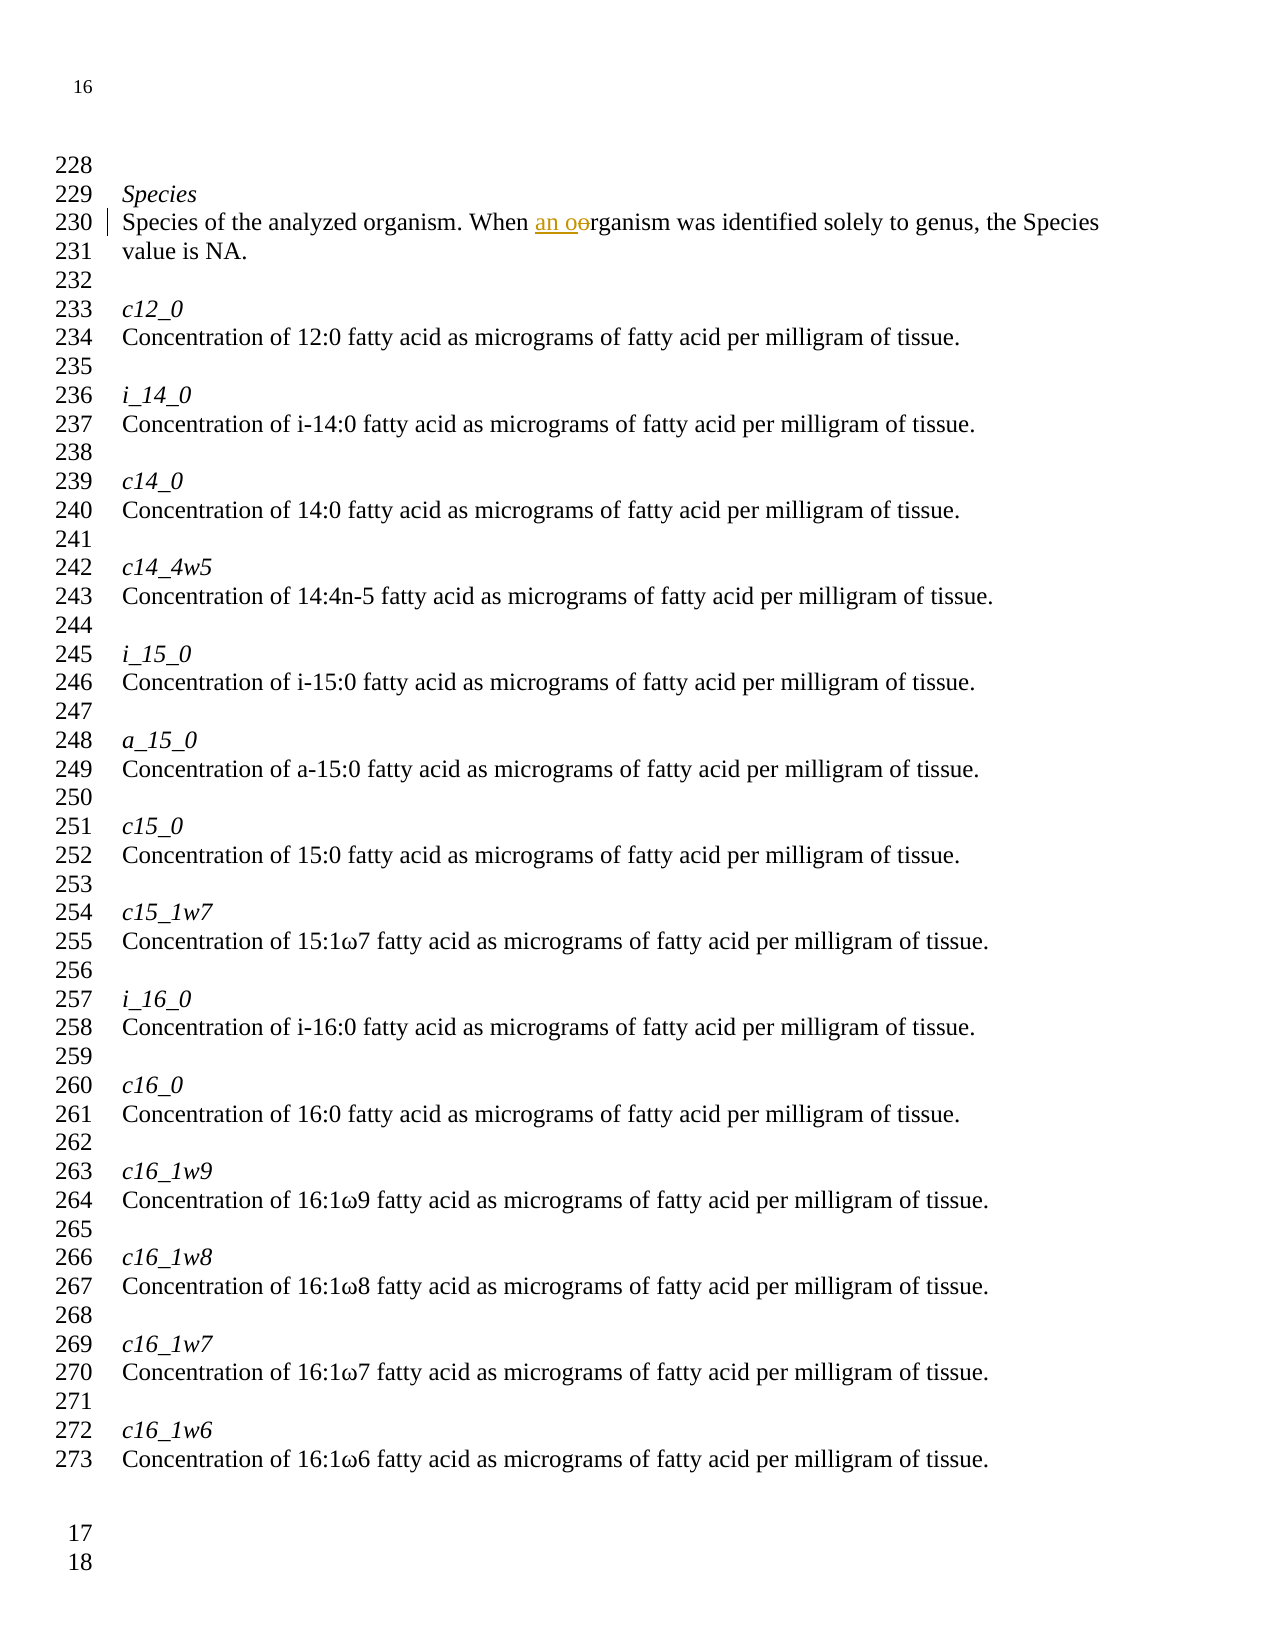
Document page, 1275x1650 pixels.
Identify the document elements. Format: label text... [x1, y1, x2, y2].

text i_15_0 [122, 639, 1125, 667]
text Concentration of 16:1ω6 fatty acid as micrograms of fatty acid per milligram of tissue. [122, 1444, 1125, 1472]
text c16_1w7 [122, 1329, 1125, 1357]
text Concentration of 15:0 fatty acid as micrograms of fatty acid per milligram of tissue. [122, 840, 1125, 869]
text Concentration of 16:1ω8 fatty acid as micrograms of fatty acid per milligram of tissue. [122, 1271, 1125, 1300]
text c16_1w6 [122, 1415, 1125, 1444]
text c14_0 [122, 466, 1125, 495]
text c14_4w5 [122, 552, 1125, 581]
text Species [122, 179, 1125, 207]
text Concentration of 14:0 fatty acid as micrograms of fatty acid per milligram of tissue. [122, 495, 1125, 524]
text c16_0 [122, 1070, 1125, 1099]
text a_15_0 [122, 725, 1125, 754]
text Concentration of 16:1ω7 fatty acid as micrograms of fatty acid per milligram of tissue. [122, 1357, 1125, 1386]
text Concentration of 15:1ω7 fatty acid as micrograms of fatty acid per milligram of tissue. [122, 926, 1125, 955]
text Concentration of 16:1ω9 fatty acid as micrograms of fatty acid per milligram of tissue. [122, 1185, 1125, 1214]
text Concentration of 16:0 fatty acid as micrograms of fatty acid per milligram of tissue. [122, 1099, 1125, 1127]
text Concentration of i-14:0 fatty acid as micrograms of fatty acid per milligram of tissue. [122, 409, 1125, 437]
text c15_1w7 [122, 897, 1125, 926]
text c16_1w9 [122, 1156, 1125, 1185]
text c15_0 [122, 782, 1125, 840]
text Species of the analyzed organism. When rganism was identified solely to genus, the Species value is NA. [122, 207, 1125, 265]
text Concentration of i-15:0 fatty acid as micrograms of fatty acid per milligram of tissue. [122, 667, 1125, 696]
text c12_0 [122, 294, 1125, 322]
text Concentration of i-16:0 fatty acid as micrograms of fatty acid per milligram of tissue. [122, 1012, 1125, 1041]
text i_14_0 [122, 380, 1125, 409]
text Concentration of 12:0 fatty acid as micrograms of fatty acid per milligram of tissue. [122, 322, 1125, 351]
text i_16_0 [122, 984, 1125, 1012]
text c16_1w8 [122, 1242, 1125, 1271]
text Concentration of 14:4n-5 fatty acid as micrograms of fatty acid per milligram of tissue. [122, 581, 1125, 610]
text Concentration of a-15:0 fatty acid as micrograms of fatty acid per milligram of tissue. [122, 754, 1125, 782]
